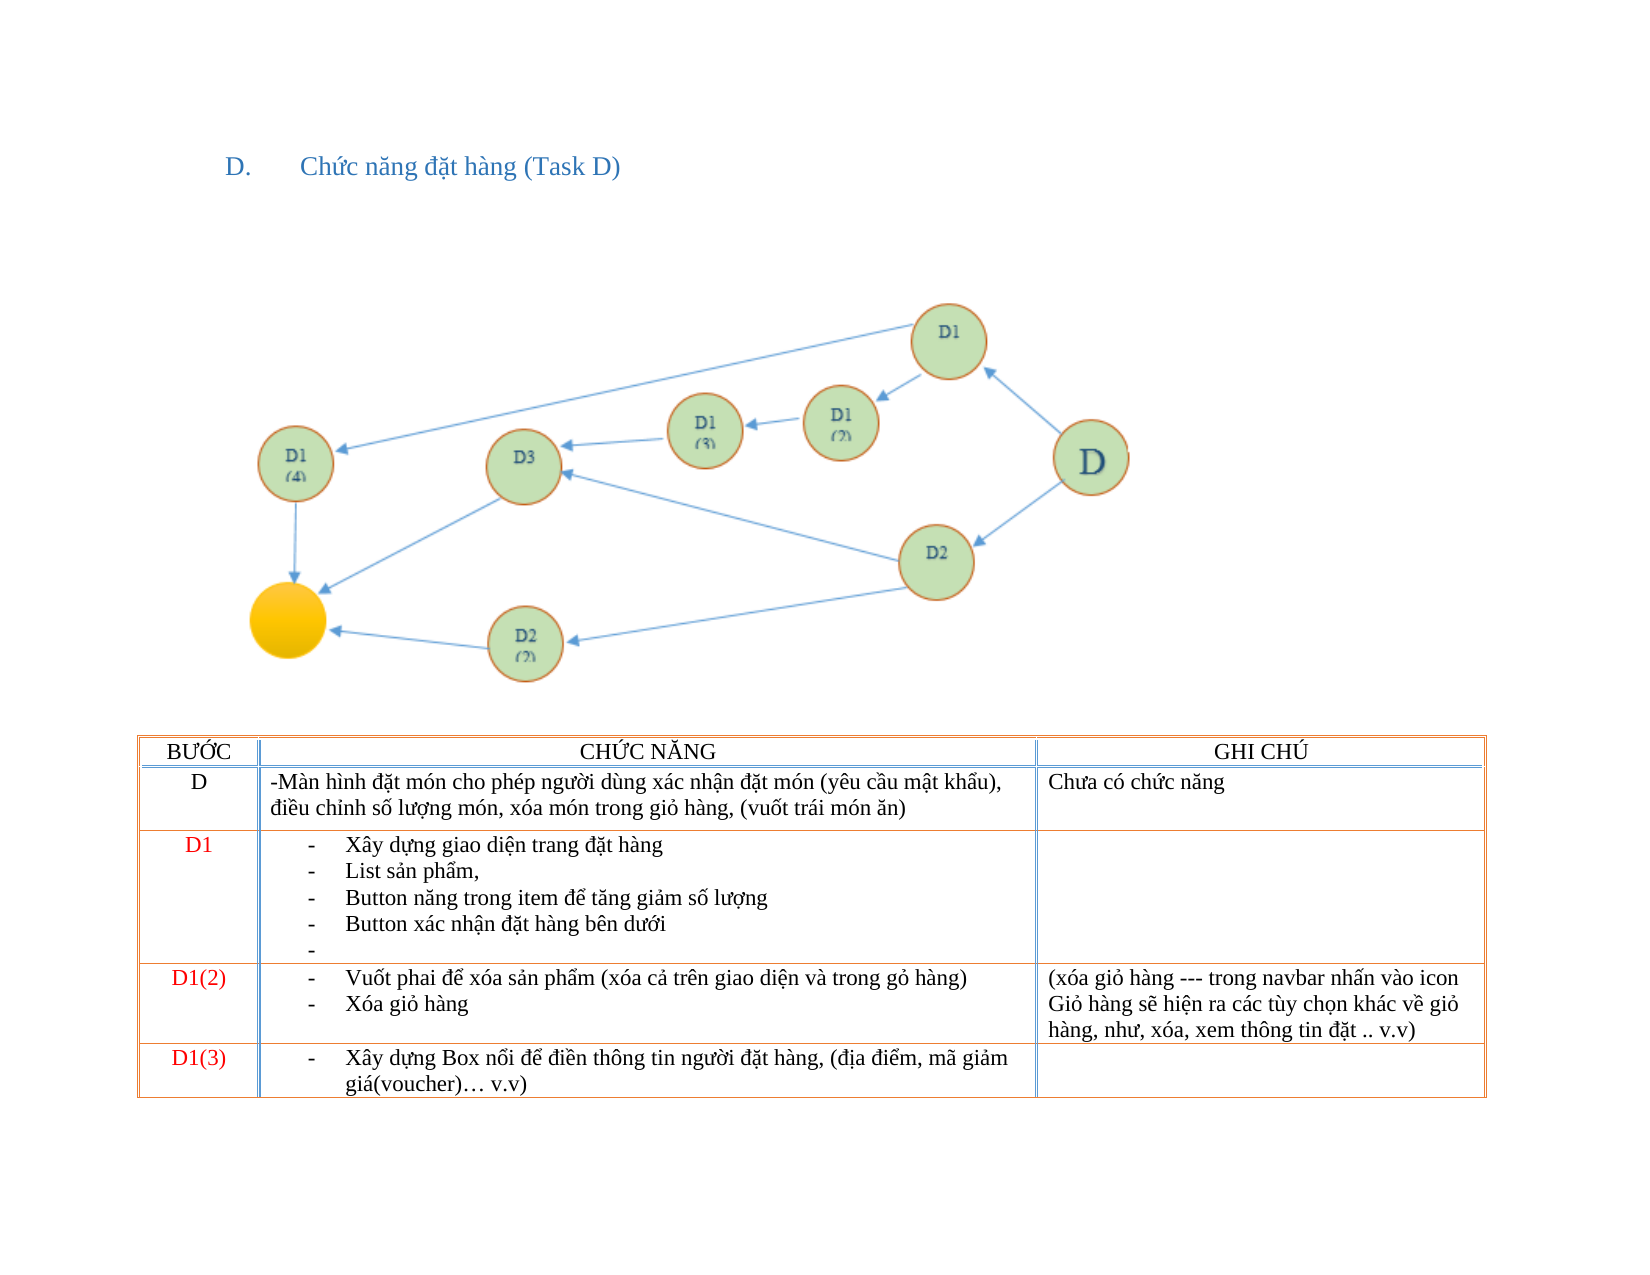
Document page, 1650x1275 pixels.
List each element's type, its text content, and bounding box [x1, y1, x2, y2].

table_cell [261, 1044, 1035, 1097]
table_header GHI CHÚ [1037, 738, 1484, 765]
table_cell [1038, 1044, 1484, 1097]
table_cell D1(3) [140, 1044, 257, 1097]
table_cell [1038, 831, 1484, 963]
picture [150, 183, 1186, 717]
table_header CHỨC NĂNG [259, 736, 1037, 765]
table_cell Vuốt phai để xóa sản phẩm (xóa cả trên giao diện và trong gỏ hàng) Xóa giỏ hàng [261, 964, 1035, 1043]
table_header BƯỚC [139, 736, 259, 765]
table_cell D1 [140, 831, 257, 963]
subtitle Chức năng đặt hàng (Task D) [225, 150, 1500, 181]
table_cell -Màn hình đặt món cho phép người dùng xác nhận đặt món (yêu cầu mật khẩu), điều chỉnh số lượng món, xóa món trong giỏ hàng, (vuốt trái món ăn) [261, 768, 1035, 830]
table_cell D1(2) [140, 964, 257, 1043]
table_cell (xóa giỏ hàng --- trong navbar nhấn vào icon Giỏ hàng sẽ hiện ra các tùy chọn khác về giỏ hàng, như, xóa, xem thông tin đặt .. v.v) [1038, 964, 1484, 1043]
table_cell Xây dựng giao diện trang đặt hàng List sản phẩm, Button năng trong item để tăng giảm số lượng Button xác nhận đặt hàng bên dưới [261, 831, 1035, 963]
table_cell D [140, 765, 257, 830]
table_cell Chưa có chức năng [1038, 765, 1484, 830]
